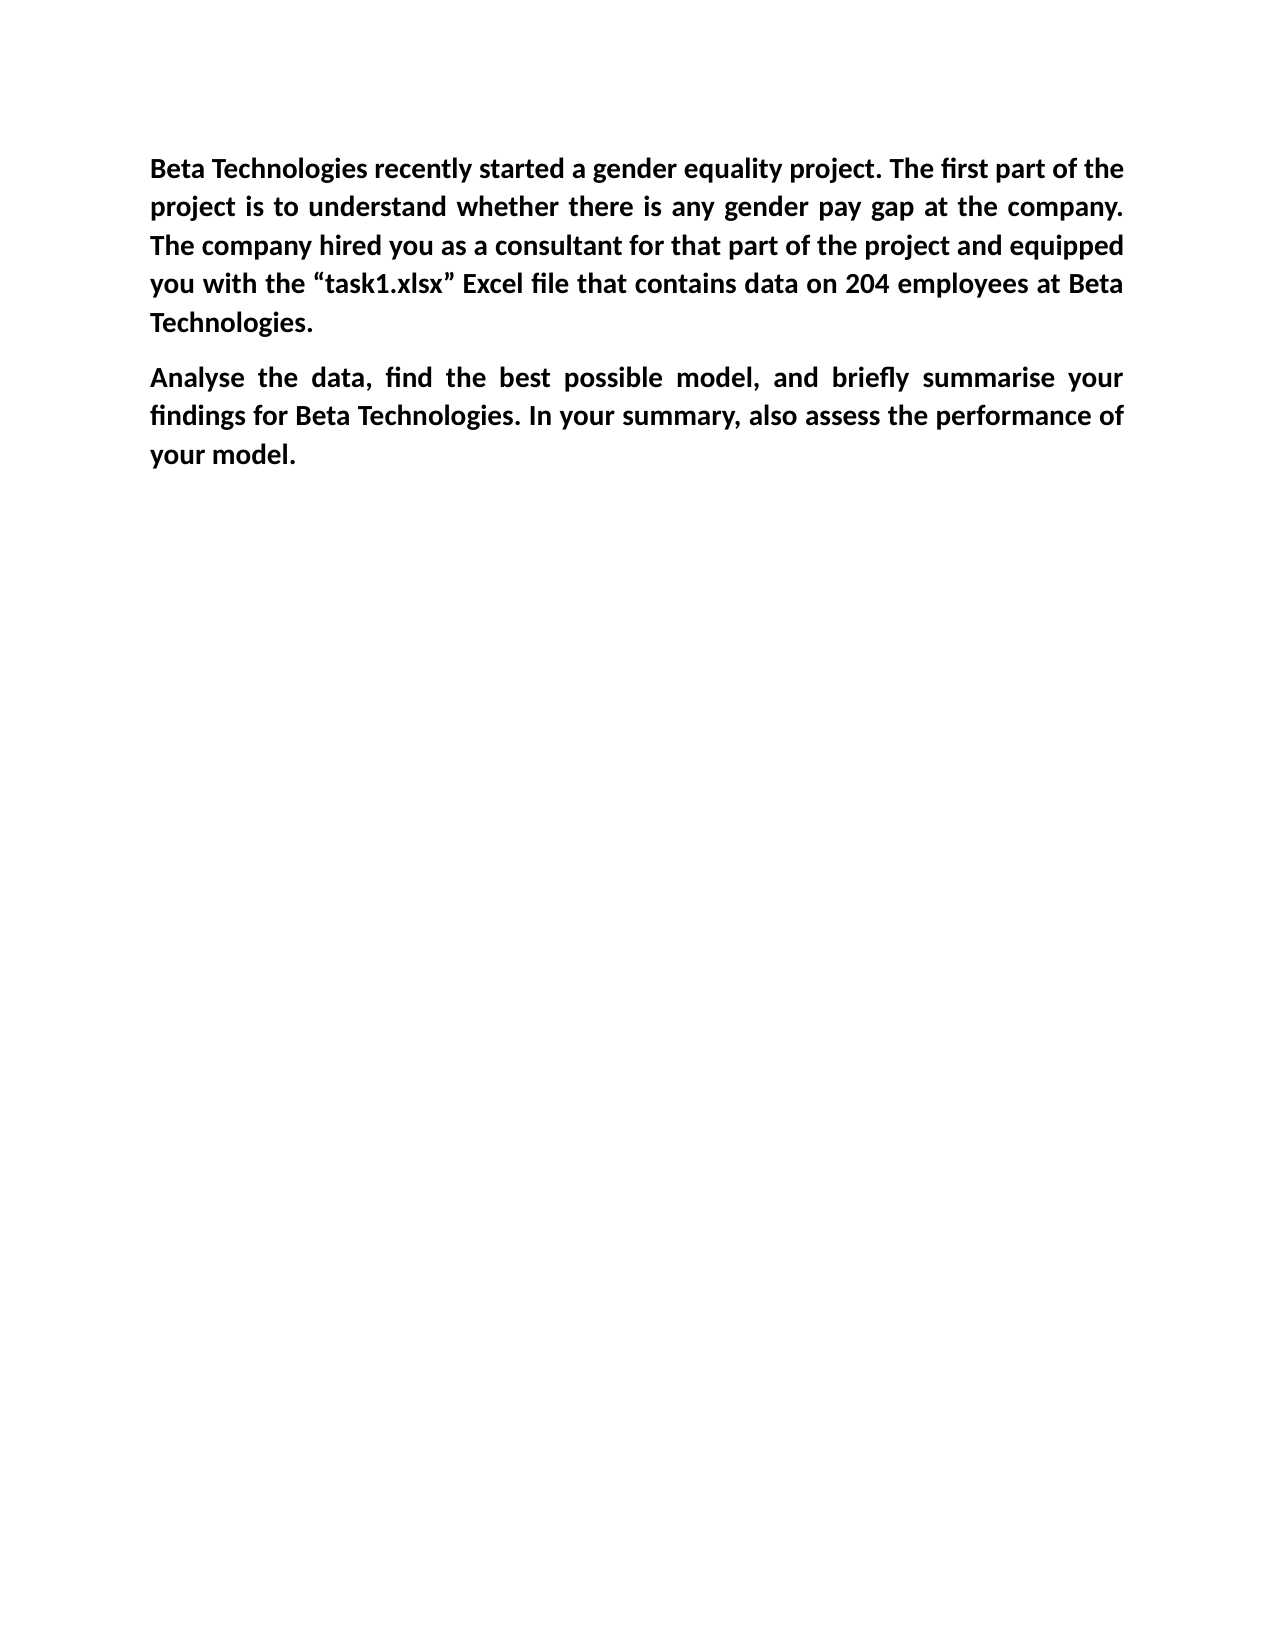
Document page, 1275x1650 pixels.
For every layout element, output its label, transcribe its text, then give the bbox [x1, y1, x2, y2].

text Beta Technologies recently started a gender equality project. The first part of the project is to understand whether there is any gender pay gap at the company. The company hired you as a consultant for that part of the project and equipped you with the “task1.xlsx” Excel file that contains data on 204 employees at Beta Technologies. [150, 150, 1125, 339]
text Analyse the data, find the best possible model, and briefly summarise your findings for Beta Technologies. In your summary, also assess the performance of your model. [150, 359, 1125, 471]
